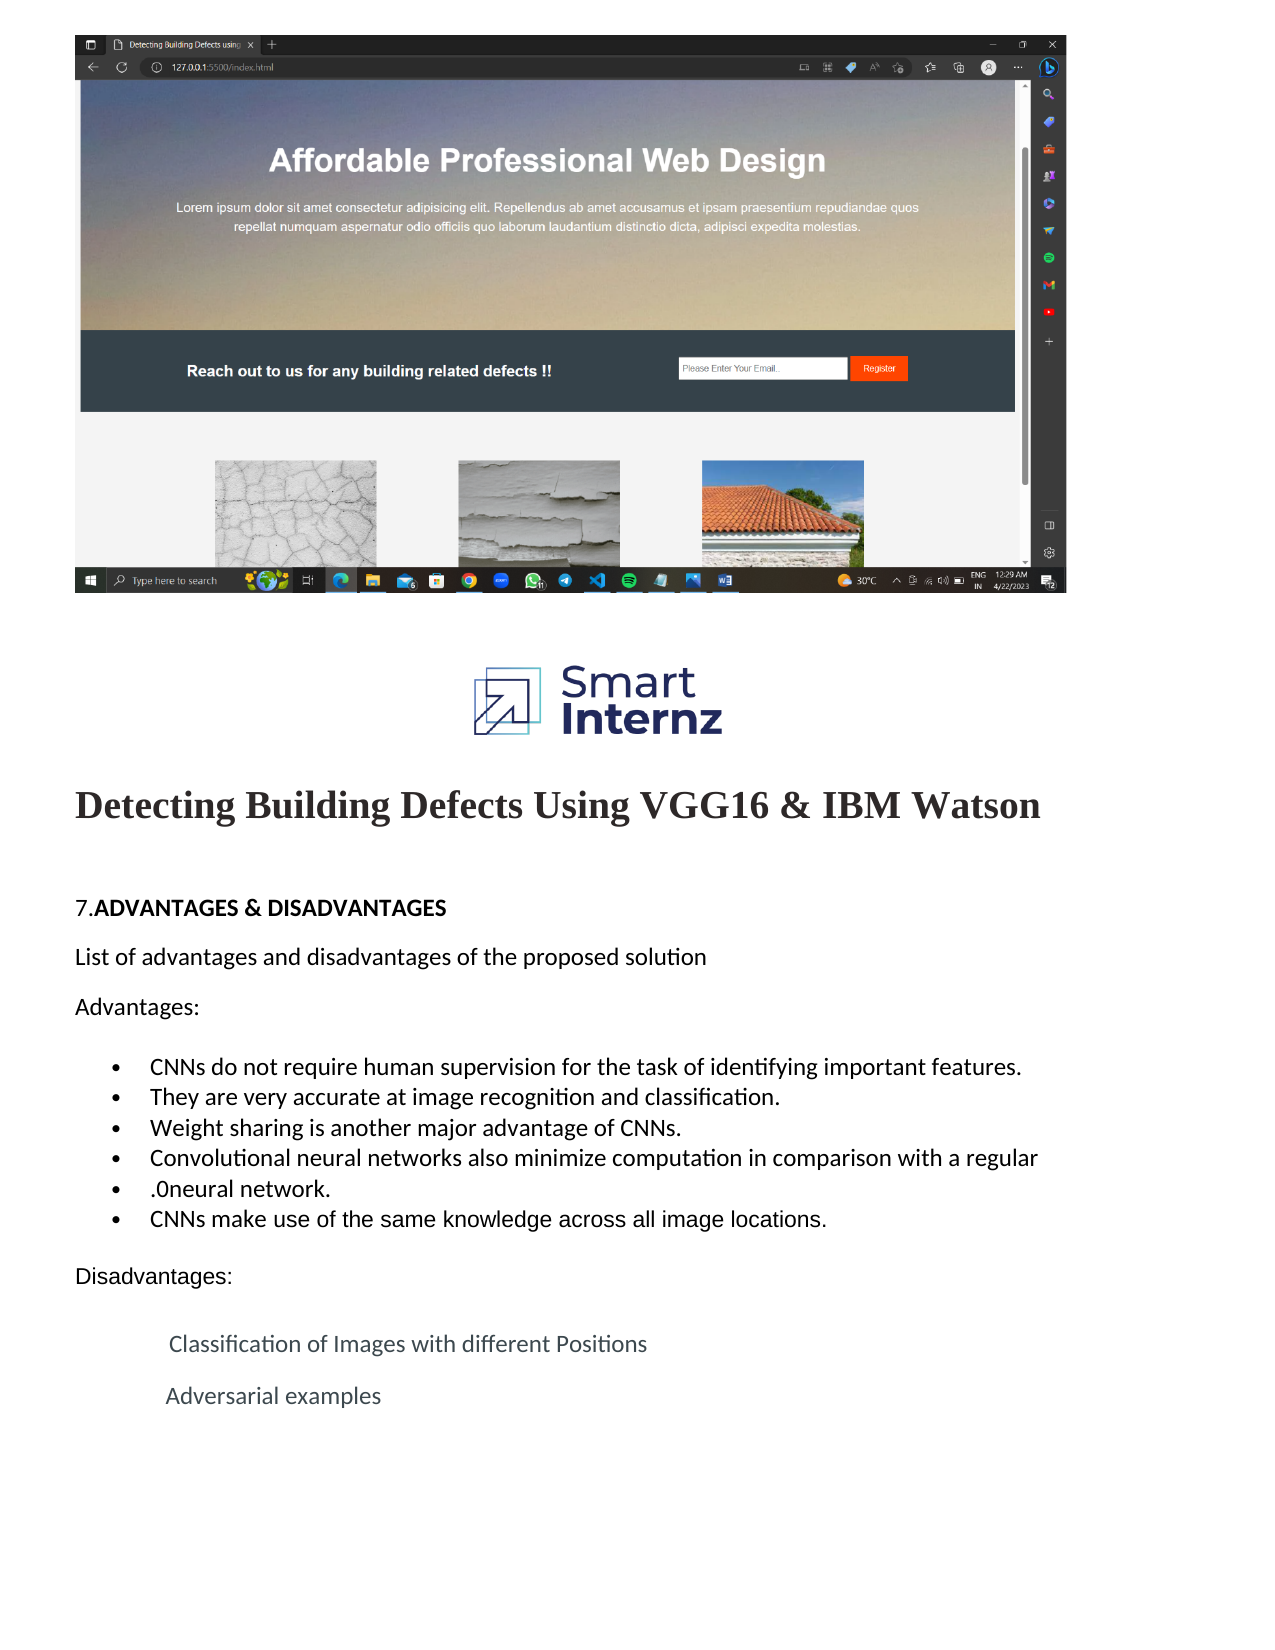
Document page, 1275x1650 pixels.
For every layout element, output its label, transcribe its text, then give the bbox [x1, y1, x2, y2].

text Disadvantages: [75, 1263, 1066, 1289]
text Classification of Images with different Positions [112, 1318, 1066, 1358]
list They are very accurate at image recognition and classification. [112, 1081, 1066, 1112]
picture [472, 661, 725, 737]
list Weight sharing is another major advantage of CNNs. [112, 1112, 1066, 1142]
list Convolutional neural networks also minimize computation in comparison with a regular [112, 1142, 1066, 1173]
text List of advantages and disadvantages of the proposed solution [75, 941, 1066, 972]
text 7.ADVANTAGES & DISADVANTAGES [75, 892, 1068, 922]
list CNNs make use of the same knowledge across all image locations. [112, 1203, 1066, 1234]
text Adversarial examples [75, 1371, 1066, 1411]
text Advantages: [75, 991, 1066, 1022]
subtitle Detecting Building Defects Using VGG16 & IBM Watson [75, 767, 1066, 827]
list CNNs do not require human supervision for the task of identifying important features. [112, 1051, 1066, 1081]
list .0neural network. [112, 1173, 1066, 1203]
picture [75, 35, 1067, 593]
